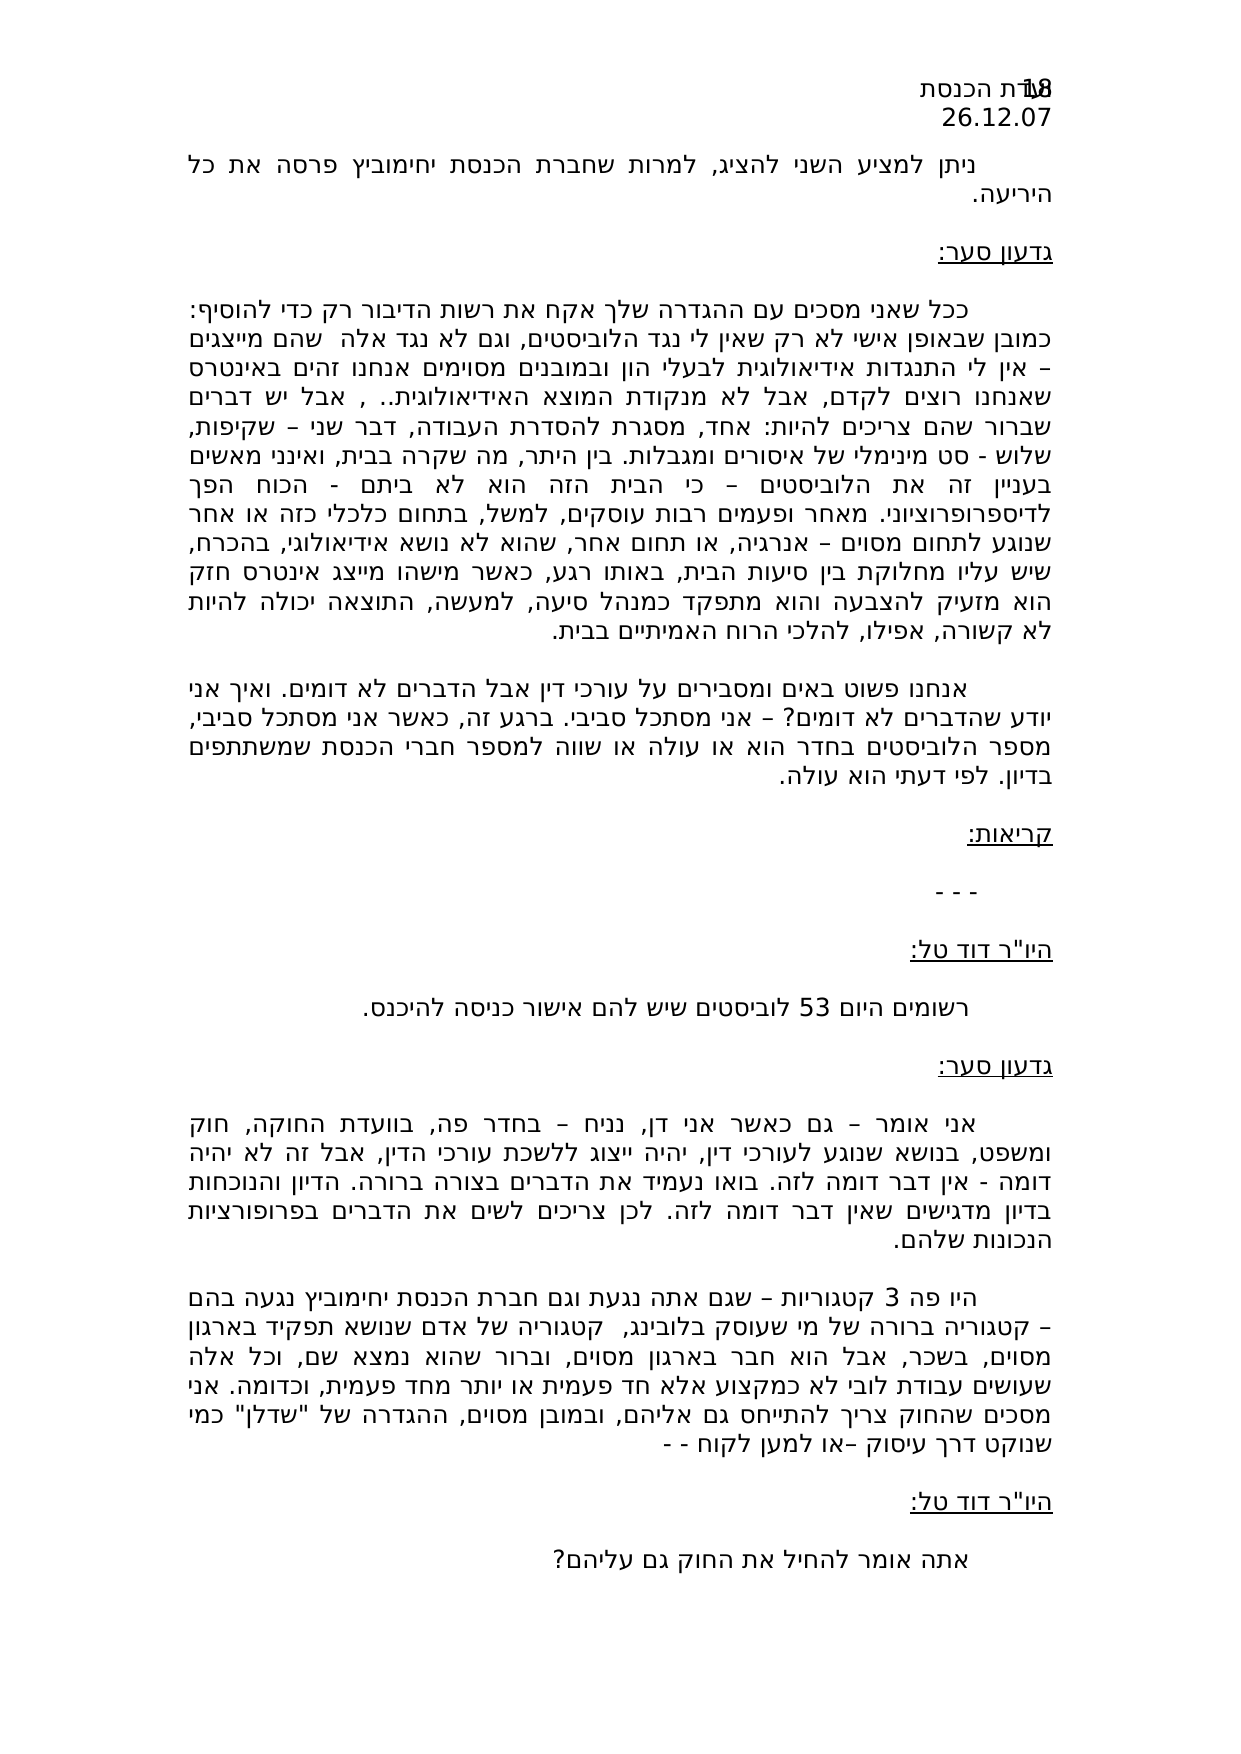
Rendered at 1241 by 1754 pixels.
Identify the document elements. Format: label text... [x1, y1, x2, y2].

text אתה אומר להחיל את החוק גם עליהם? [187, 1545, 1053, 1574]
text ככל שאני מסכים עם ההגדרה שלך אקח את רשות הדיבור רק כדי להוסיף: כמובן שבאופן אישי לא רק שאין לי נגד הלוביסטים, וגם לא נגד אלה שהם מייצגים – אין לי התנגדות אידיאולוגית לבעלי הון ובמובנים מסוימים אנחנו זהים באינטרס שאנחנו רוצים לקדם, אבל לא מנקודת המוצא האידיאולוגית.. , אבל יש דברים שברור שהם צריכים להיות: אחד, מסגרת להסדרת העבודה, דבר שני – שקיפות, שלוש - סט מינימלי של איסורים ומגבלות. בין היתר, מה שקרה בבית, ואינני מאשים בעניין זה את הלוביסטים – כי הבית הזה הוא לא ביתם - הכוח הפך לדיספרופרוציוני. מאחר ופעמים רבות עוסקים, למשל, בתחום כלכלי כזה או אחר שנוגע לתחום מסוים – אנרגיה, או תחום אחר, שהוא לא נושא אידיאולוגי, בהכרח, שיש עליו מחלוקת בין סיעות הבית, באותו רגע, כאשר מישהו מייצג אינטרס חזק הוא מזעיק להצבעה והוא מתפקד כמנהל סיעה, למעשה, התוצאה יכולה להיות לא קשורה, אפילו, להלכי הרוח האמיתיים בבית. [187, 295, 1053, 645]
text היו"ר דוד טל: [187, 1487, 1053, 1516]
text - - - [187, 877, 1053, 906]
text היו"ר דוד טל: [187, 935, 1053, 964]
text ניתן למציע השני להציג, למרות שחברת הכנסת יחימוביץ פרסה את כל היריעה. [187, 150, 1053, 208]
text אנחנו פשוט באים ומסבירים על עורכי דין אבל הדברים לא דומים. ואיך אני יודע שהדברים לא דומים? – אני מסתכל סביבי. ברגע זה, כאשר אני מסתכל סביבי, מספר הלוביסטים בחדר הוא או עולה או שווה למספר חברי הכנסת שמשתתפים בדיון. לפי דעתי הוא עולה. [187, 674, 1053, 790]
text גדעון סער: [187, 1051, 1053, 1080]
text אני אומר – גם כאשר אני דן, נניח – בחדר פה, בוועדת החוקה, חוק ומשפט, בנושא שנוגע לעורכי דין, יהיה ייצוג ללשכת עורכי הדין, אבל זה לא יהיה דומה - אין דבר דומה לזה. בואו נעמיד את הדברים בצורה ברורה. הדיון והנוכחות בדיון מדגישים שאין דבר דומה לזה. לכן צריכים לשים את הדברים בפרופורציות הנכונות שלהם. [187, 1109, 1053, 1254]
text היו פה 3 קטגוריות – שגם אתה נגעת וגם חברת הכנסת יחימוביץ נגעה בהם – קטגוריה ברורה של מי שעוסק בלובינג, קטגוריה של אדם שנושא תפקיד בארגון מסוים, בשכר, אבל הוא חבר בארגון מסוים, וברור שהוא נמצא שם, וכל אלה שעושים עבודת לובי לא כמקצוע אלא חד פעמית או יותר מחד פעמית, וכדומה. אני מסכים שהחוק צריך להתייחס גם אליהם, ובמובן מסוים, ההגדרה של "שדלן" כמי שנוקט דרך עיסוק –או למען לקוח - - [187, 1283, 1053, 1458]
text קריאות: [187, 819, 1053, 848]
text רשומים היום 53 לוביסטים שיש להם אישור כניסה להיכנס. [187, 993, 1053, 1022]
text גדעון סער: [187, 237, 1053, 266]
